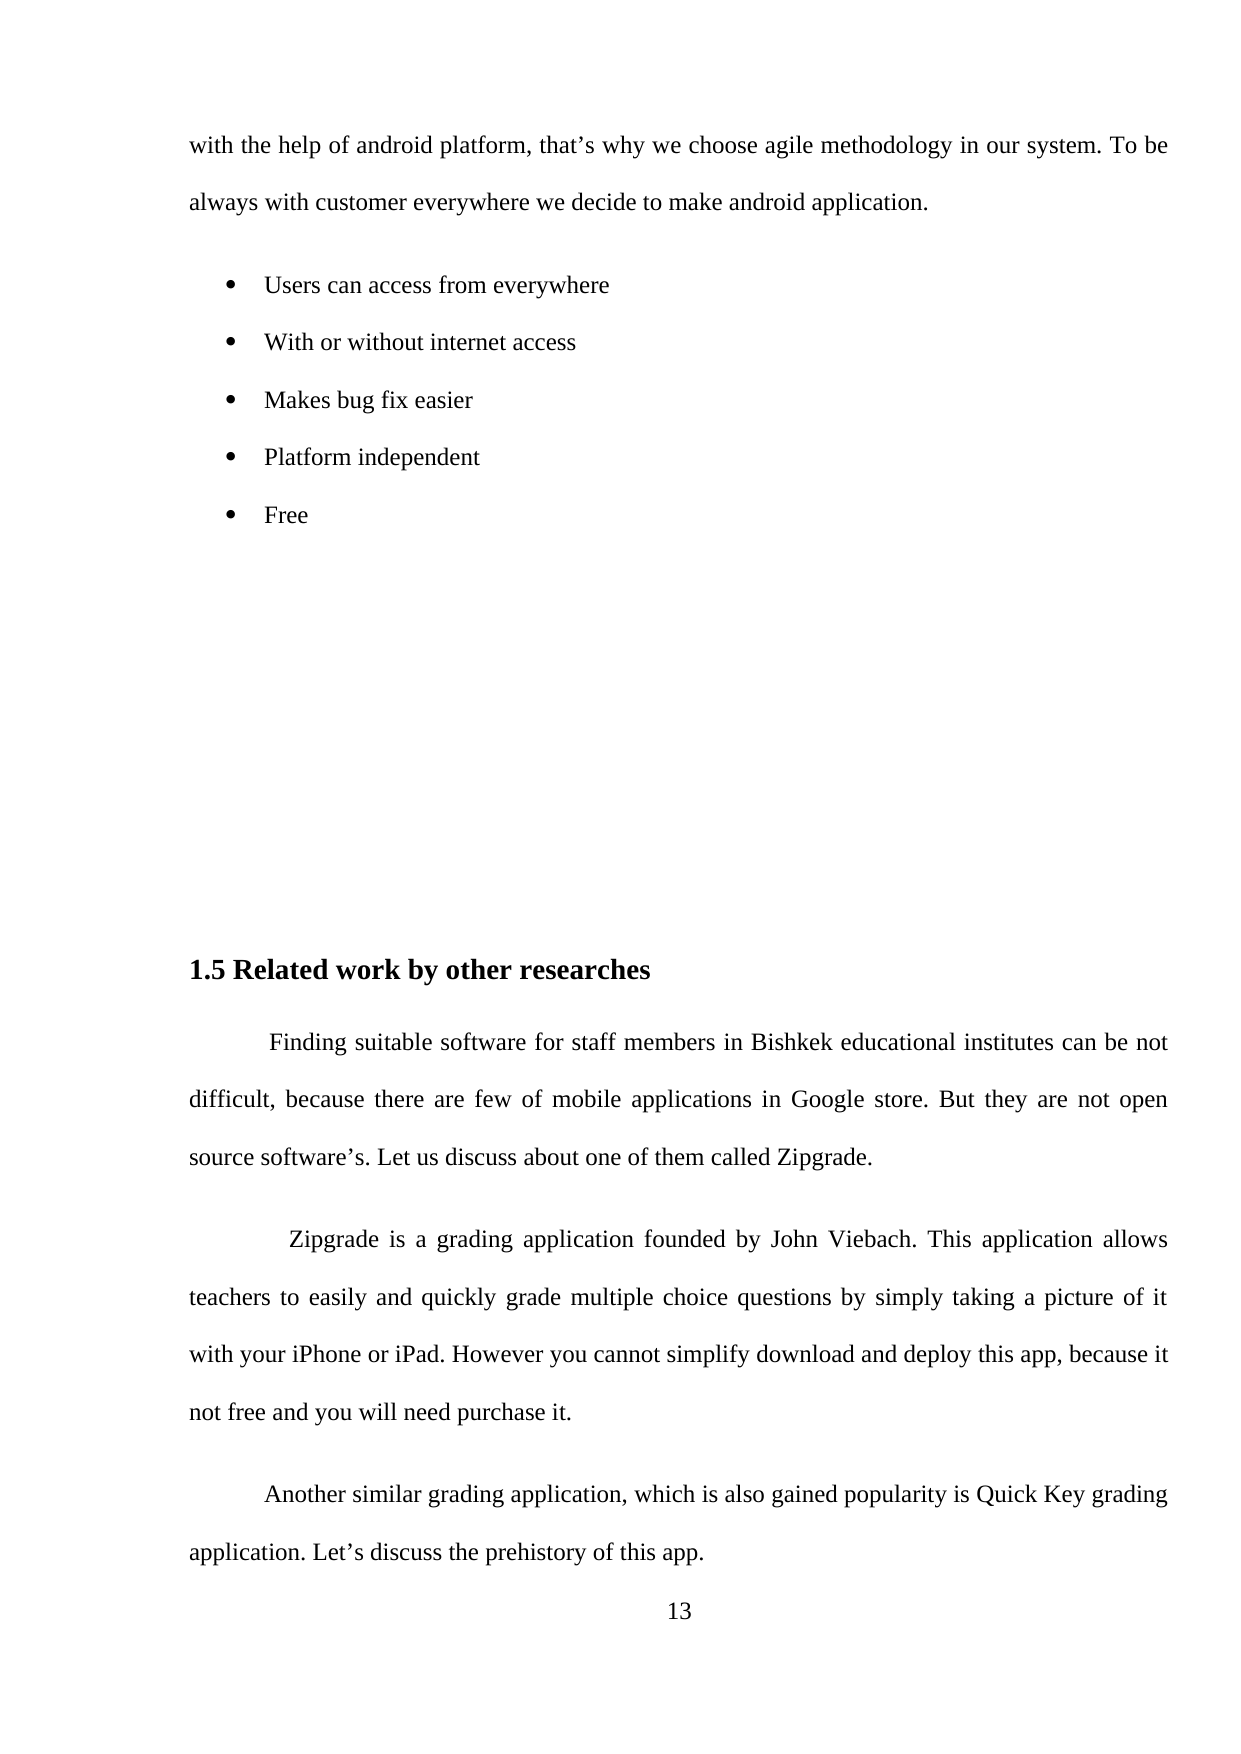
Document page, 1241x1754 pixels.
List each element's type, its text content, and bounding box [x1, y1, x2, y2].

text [189, 130, 1169, 216]
subtitle 1.5 Related work by other researches [189, 952, 1169, 985]
list Makes bug fix easier [226, 385, 1169, 414]
text Finding suitable software for staff members in Bishkek educational institutes can be not difficult, because there are few of mobile applications in Google store. But they are not open source software’s. Let us discuss about one of them called Zipgrade. [189, 1027, 1169, 1171]
text Another similar grading application, which is also gained popularity is Quick Key grading application. Let’s discuss the prehistory of this app. [189, 1479, 1169, 1566]
text Zipgrade is a grading application founded by John Viebach. This application allows teachers to easily and quickly grade multiple choice questions by simply taking a picture of it with your iPhone or iPad. However you cannot simplify download and deploy this app, because it not free and you will need purchase it. [189, 1224, 1169, 1426]
list Free [226, 500, 1169, 529]
list Users can access from everywhere [226, 270, 1169, 299]
list With or without internet access [226, 327, 1169, 356]
list Platform independent [226, 442, 1169, 471]
